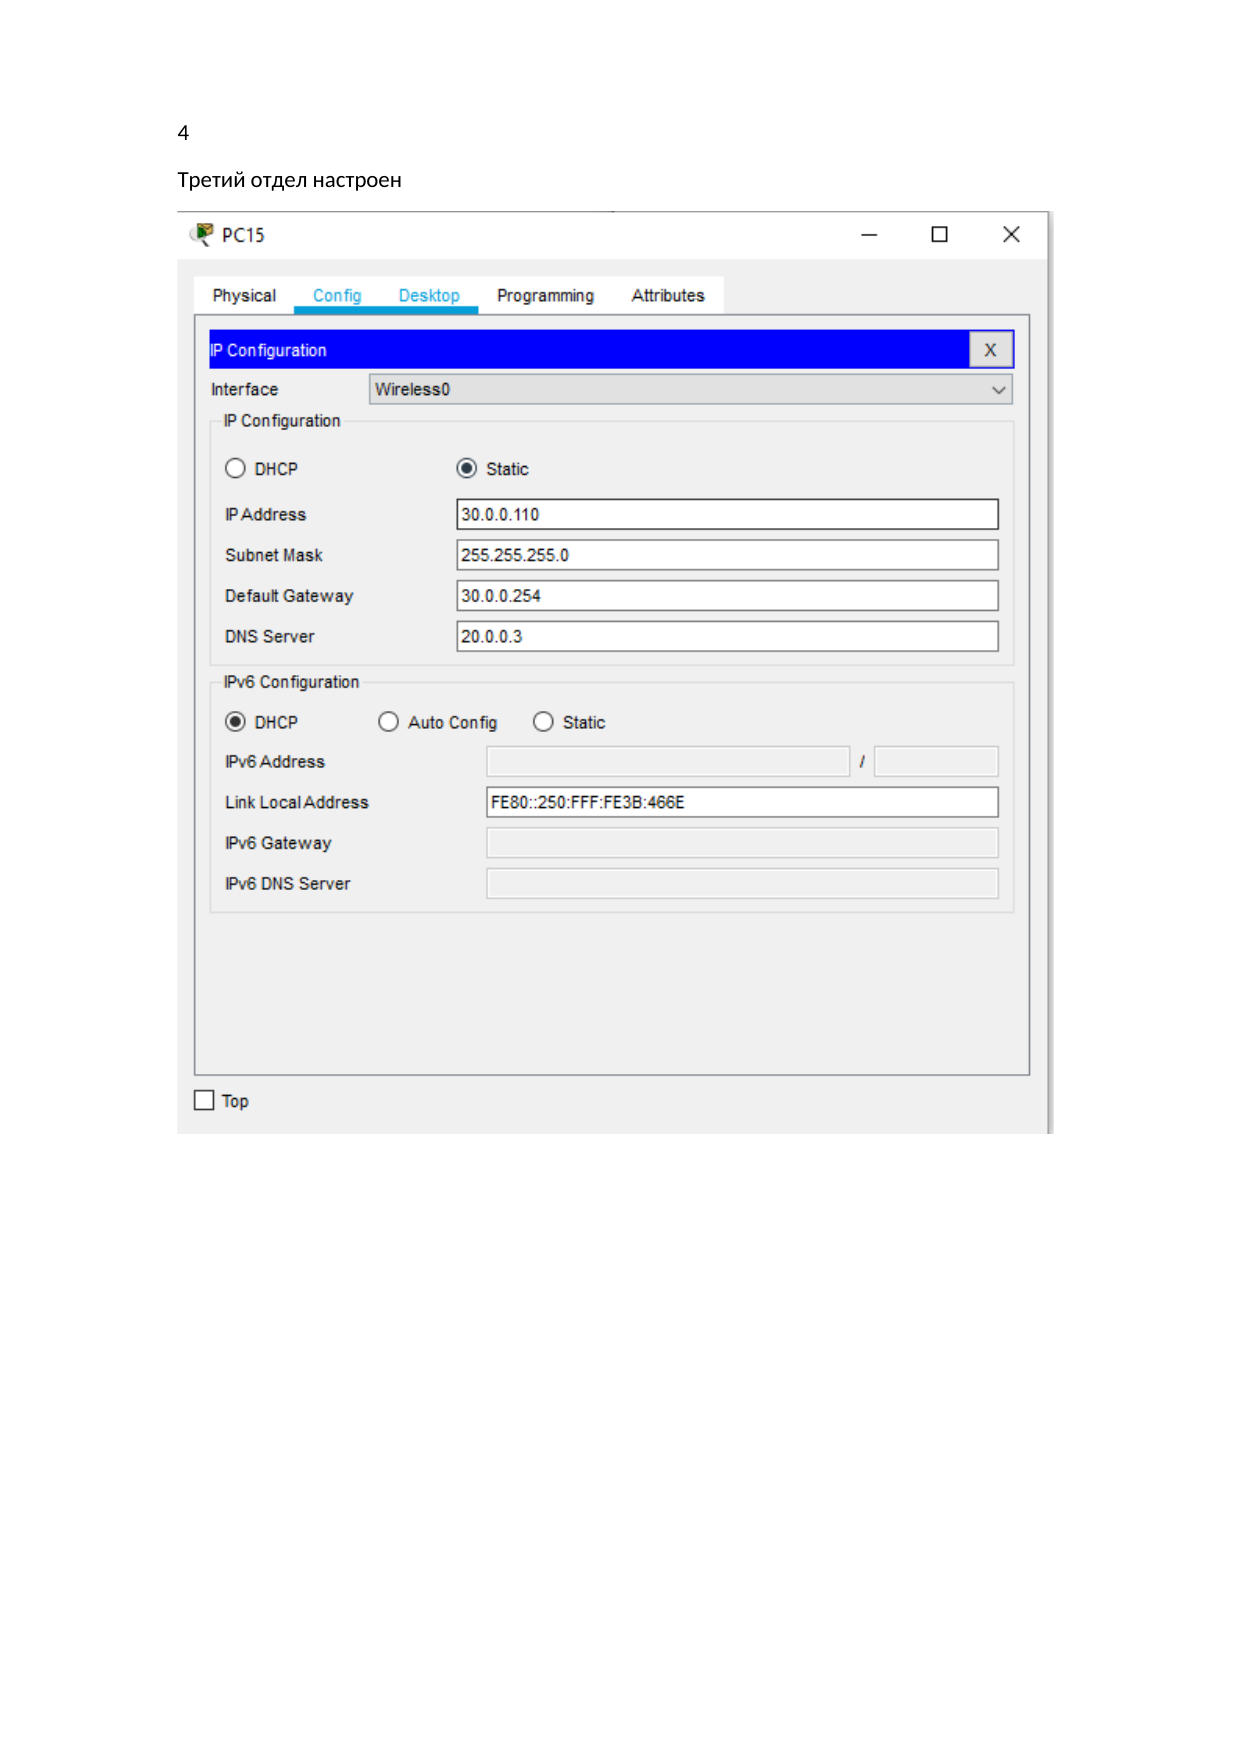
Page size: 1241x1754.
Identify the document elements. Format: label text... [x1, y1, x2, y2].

text Третий отдел настроен [177, 165, 1152, 193]
picture [177, 211, 1054, 1134]
text 4 [177, 118, 1152, 146]
